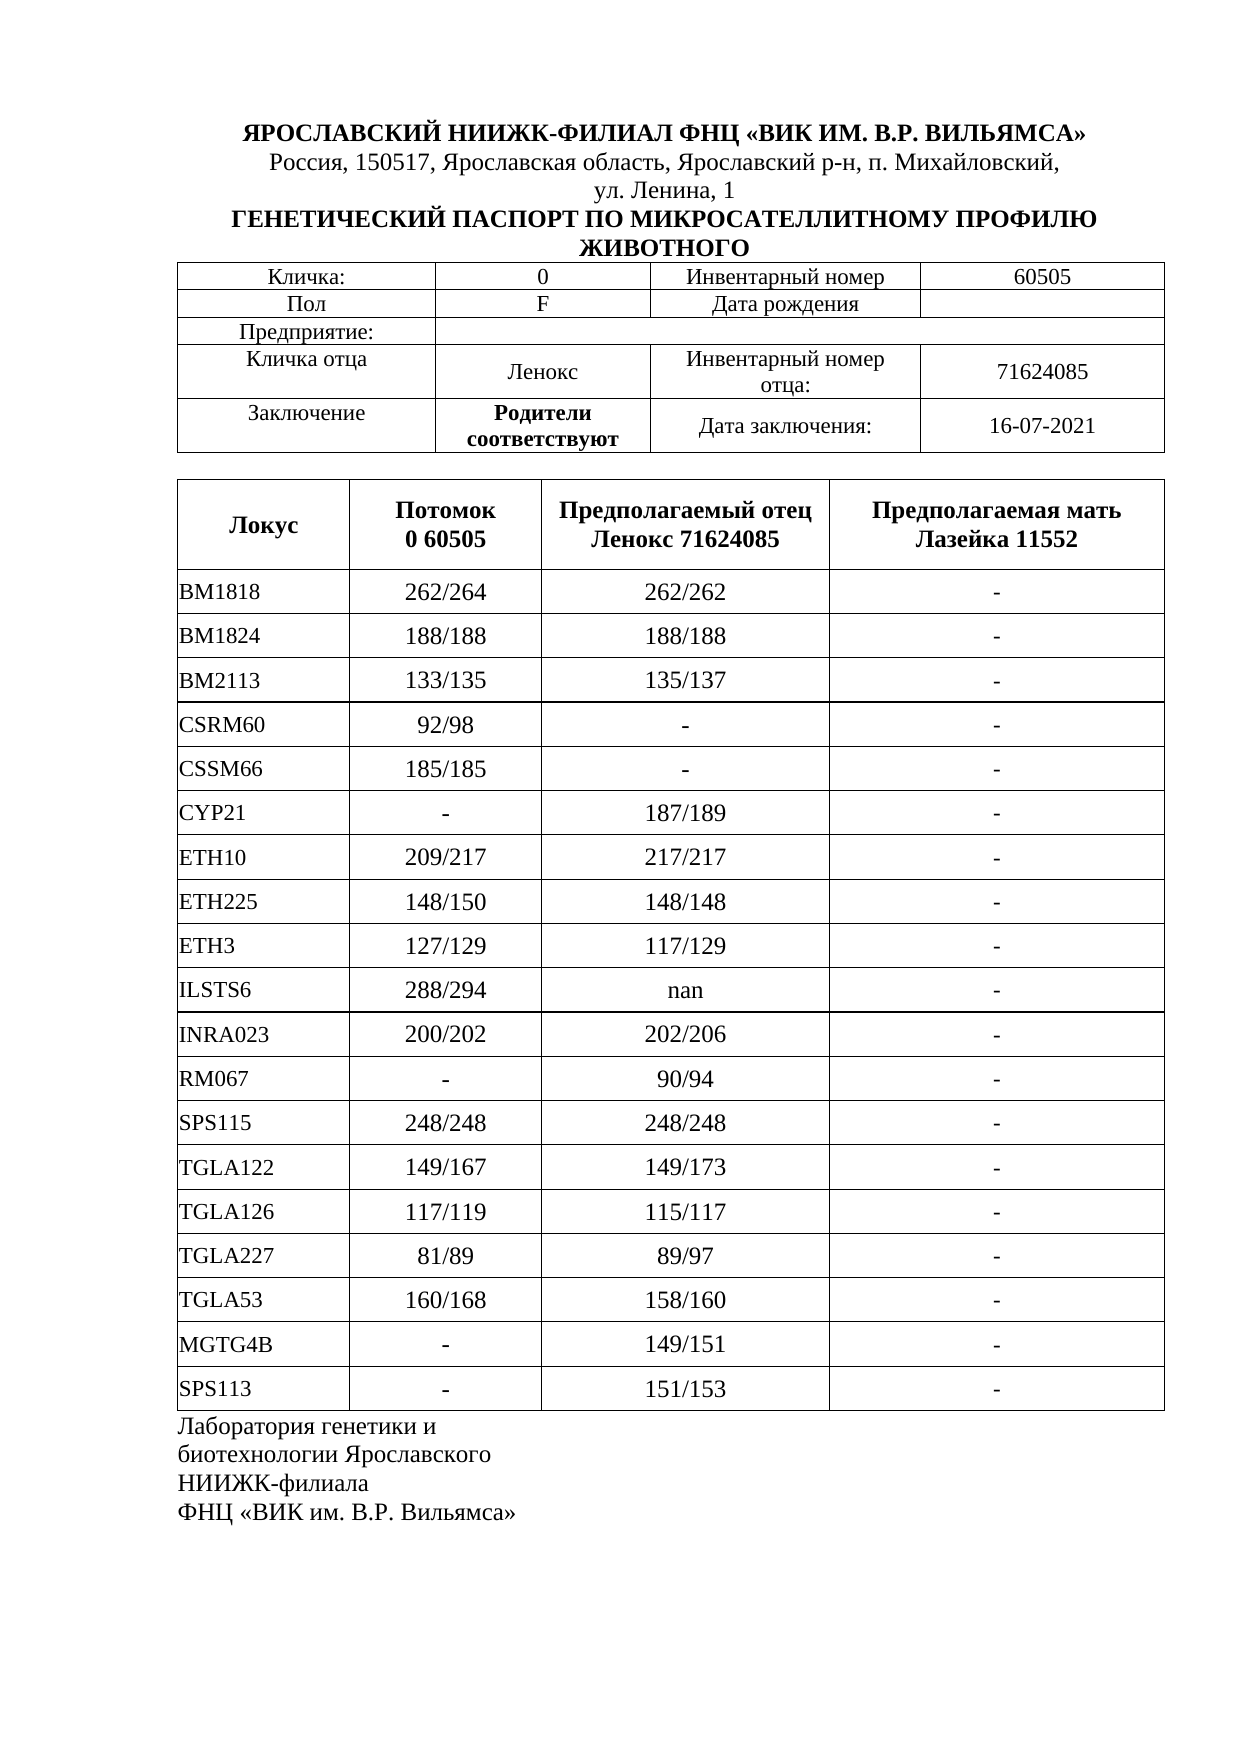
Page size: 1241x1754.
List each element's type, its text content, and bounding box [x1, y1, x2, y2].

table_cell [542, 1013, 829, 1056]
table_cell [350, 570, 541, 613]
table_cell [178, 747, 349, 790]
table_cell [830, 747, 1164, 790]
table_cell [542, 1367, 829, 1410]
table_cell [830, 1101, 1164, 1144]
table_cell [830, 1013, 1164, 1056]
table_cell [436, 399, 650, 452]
text ГЕНЕТИЧЕСКИЙ ПАСПОРТ ПО МИКРОСАТЕЛЛИТНОМУ ПРОФИЛЮ ЖИВОТНОГО [177, 204, 1152, 262]
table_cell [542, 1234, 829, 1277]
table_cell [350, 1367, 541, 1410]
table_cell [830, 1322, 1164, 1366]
text Лаборатория генетики и [177, 1411, 1152, 1439]
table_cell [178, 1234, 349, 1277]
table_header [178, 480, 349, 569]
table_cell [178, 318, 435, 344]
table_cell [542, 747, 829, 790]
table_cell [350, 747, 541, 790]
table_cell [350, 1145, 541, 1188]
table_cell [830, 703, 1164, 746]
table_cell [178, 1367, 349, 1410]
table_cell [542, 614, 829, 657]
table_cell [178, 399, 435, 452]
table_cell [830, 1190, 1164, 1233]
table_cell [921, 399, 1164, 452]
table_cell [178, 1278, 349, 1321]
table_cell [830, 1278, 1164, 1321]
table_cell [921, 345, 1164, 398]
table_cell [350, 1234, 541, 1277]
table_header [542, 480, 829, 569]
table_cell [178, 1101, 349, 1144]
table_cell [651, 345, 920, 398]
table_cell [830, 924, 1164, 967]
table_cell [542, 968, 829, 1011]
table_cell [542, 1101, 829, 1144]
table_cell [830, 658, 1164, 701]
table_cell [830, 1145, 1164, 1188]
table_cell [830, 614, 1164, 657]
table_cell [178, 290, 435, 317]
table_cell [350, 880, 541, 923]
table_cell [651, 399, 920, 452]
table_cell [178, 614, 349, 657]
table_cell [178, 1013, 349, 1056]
text биотехнологии Ярославского [177, 1439, 1152, 1468]
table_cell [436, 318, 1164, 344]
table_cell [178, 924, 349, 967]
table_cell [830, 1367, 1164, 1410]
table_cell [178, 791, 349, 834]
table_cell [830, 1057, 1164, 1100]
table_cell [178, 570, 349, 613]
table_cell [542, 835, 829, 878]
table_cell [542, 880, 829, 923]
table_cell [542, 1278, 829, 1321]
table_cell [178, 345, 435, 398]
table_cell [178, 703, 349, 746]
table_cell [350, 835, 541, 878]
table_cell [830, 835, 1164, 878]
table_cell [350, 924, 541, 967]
text ФНЦ «ВИК им. В.Р. Вильямса» [177, 1497, 1152, 1526]
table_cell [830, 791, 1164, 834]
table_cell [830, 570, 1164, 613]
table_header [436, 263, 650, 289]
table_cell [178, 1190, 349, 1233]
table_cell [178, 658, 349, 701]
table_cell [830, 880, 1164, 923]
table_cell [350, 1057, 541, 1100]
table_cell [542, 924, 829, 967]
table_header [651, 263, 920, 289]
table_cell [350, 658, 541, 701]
text Россия, 150517, Ярославская область, Ярославский р-н, п. Михайловский, [177, 147, 1152, 176]
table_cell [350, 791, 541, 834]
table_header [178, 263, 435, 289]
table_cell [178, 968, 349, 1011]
text ЯРОСЛАВСКИЙ НИИЖК-ФИЛИАЛ ФНЦ «ВИК ИМ. В.Р. ВИЛЬЯМСА» [177, 118, 1152, 147]
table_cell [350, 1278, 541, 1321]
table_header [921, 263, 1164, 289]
text НИИЖК-филиала [177, 1468, 1152, 1497]
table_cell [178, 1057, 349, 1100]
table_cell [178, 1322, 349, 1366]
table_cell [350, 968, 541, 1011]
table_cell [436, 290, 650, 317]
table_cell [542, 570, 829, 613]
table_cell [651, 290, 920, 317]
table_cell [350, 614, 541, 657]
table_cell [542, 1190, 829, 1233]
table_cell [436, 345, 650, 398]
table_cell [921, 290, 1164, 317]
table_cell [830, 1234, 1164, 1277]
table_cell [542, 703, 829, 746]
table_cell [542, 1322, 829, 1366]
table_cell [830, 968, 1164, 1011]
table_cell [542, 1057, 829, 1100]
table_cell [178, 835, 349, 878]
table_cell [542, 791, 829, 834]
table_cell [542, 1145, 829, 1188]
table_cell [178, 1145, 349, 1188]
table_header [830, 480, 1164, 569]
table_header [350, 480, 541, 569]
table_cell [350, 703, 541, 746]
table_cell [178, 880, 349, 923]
text ул. Ленина, 1 [177, 176, 1152, 204]
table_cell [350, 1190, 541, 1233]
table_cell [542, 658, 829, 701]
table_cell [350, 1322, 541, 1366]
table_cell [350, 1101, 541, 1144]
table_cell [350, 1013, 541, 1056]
